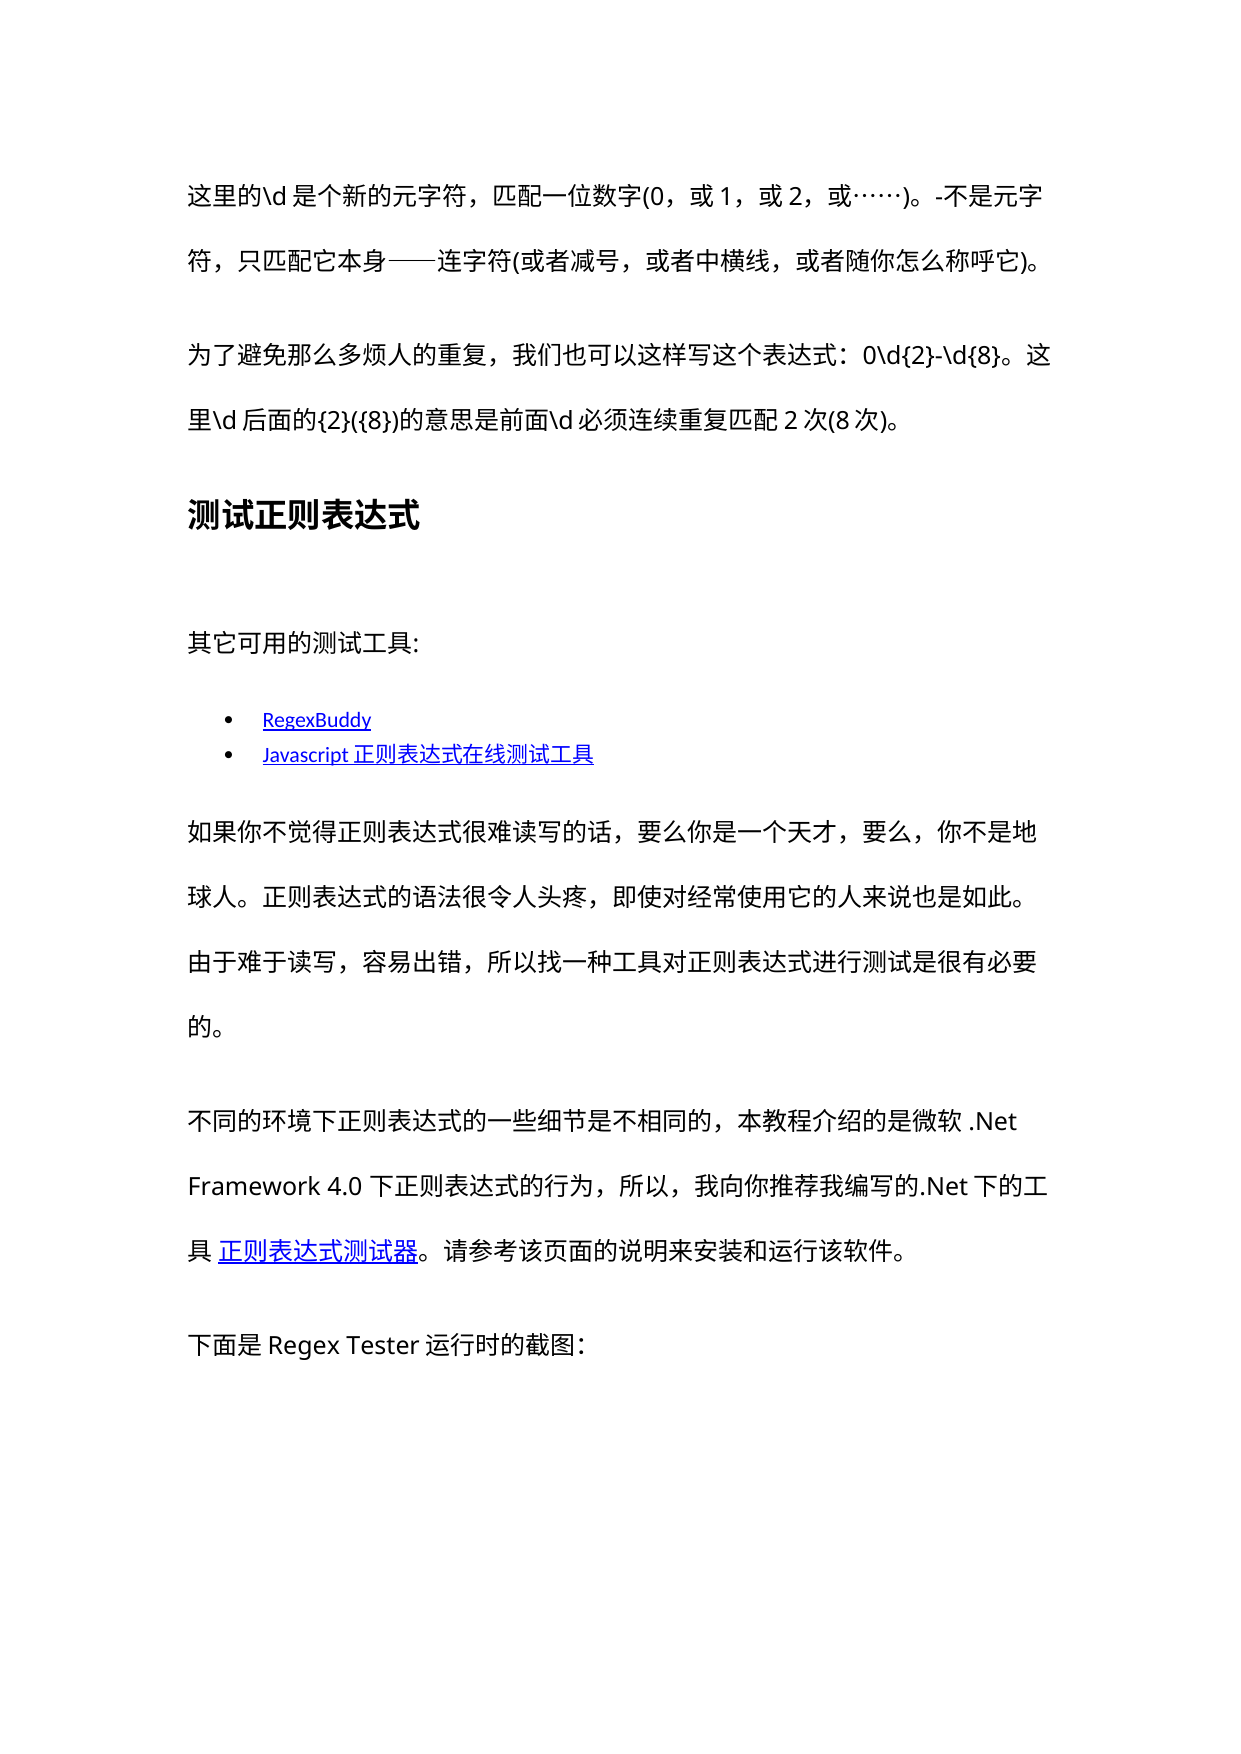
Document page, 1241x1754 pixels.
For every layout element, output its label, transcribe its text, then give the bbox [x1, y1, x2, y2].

text 为了避免那么多烦人的重复，我们也可以这样写这个表达式：0\d{2}-\d{8}。这里\d后面的{2}({8})的意思是前面\d必须连续重复匹配2次(8次)。 [187, 321, 1053, 451]
text 其它可用的测试工具: [187, 609, 1053, 674]
list RegexBuddy [225, 704, 1053, 736]
text 不同的环境下正则表达式的一些细节是不相同的，本教程介绍的是微软 .Net Framework 4.0 下正则表达式的行为，所以，我向你推荐我编写的.Net下的工具 正则表达式测试器。请参考该页面的说明来安装和运行该软件。 [187, 1087, 1053, 1282]
text 这里的\d是个新的元字符，匹配一位数字(0，或1，或2，或……)。-不是元字符，只匹配它本身——连字符(或者减号，或者中横线，或者随你怎么称呼它)。 [187, 162, 1053, 292]
subtitle 测试正则表达式 [187, 480, 1053, 545]
text 下面是Regex Tester运行时的截图： [187, 1311, 1053, 1376]
text 如果你不觉得正则表达式很难读写的话，要么你是一个天才，要么，你不是地球人。正则表达式的语法很令人头疼，即使对经常使用它的人来说也是如此。由于难于读写，容易出错，所以找一种工具对正则表达式进行测试是很有必要的。 [187, 798, 1053, 1058]
list Javascript正则表达式在线测试工具 [225, 736, 1053, 769]
